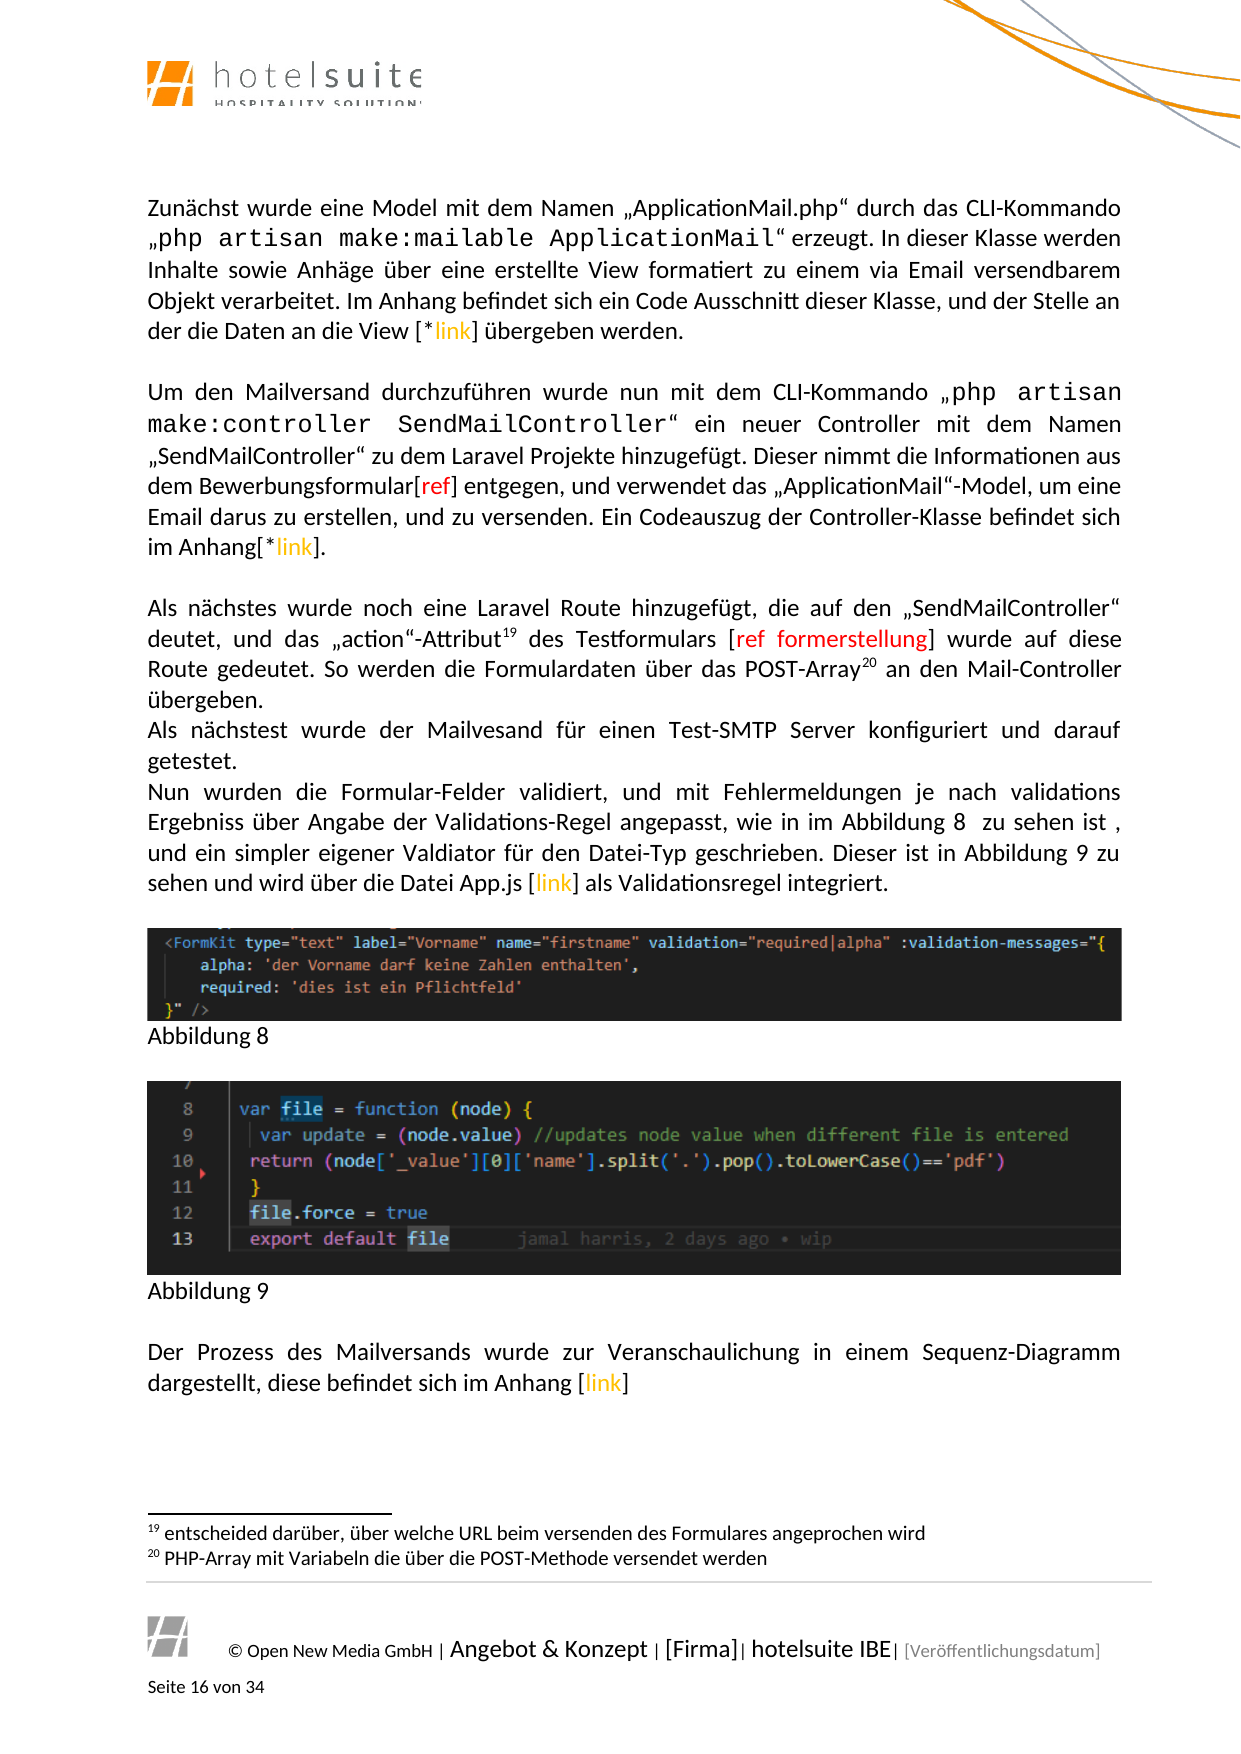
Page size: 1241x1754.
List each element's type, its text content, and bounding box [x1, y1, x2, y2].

picture [810, 0, 1241, 171]
text Abbildung 8 [147, 1021, 1122, 1051]
picture [147, 928, 1122, 1021]
text Der Prozess des Mailversands wurde zur Veranschaulichung in einem Sequenz-Diagramm dargestellt, diese befindet sich im Anhang [link] [147, 1336, 1122, 1397]
text Als nächstest wurde der Mailvesand für einen Test-SMTP Server konfiguriert und darauf getestet. [147, 714, 1122, 776]
text Zunächst wurde eine Model mit dem Namen „ApplicationMail.php“ durch das CLI-Kommando „php artisan make:mailable ApplicationMail“ erzeugt. In dieser Klasse werden Inhalte sowie Anhäge über eine erstellte View formatiert zu einem via Email versendbarem Objekt verarbeitet. Im Anhang befindet sich ein Code Ausschnitt dieser Klasse, und der Stelle an der die Daten an die View [*link] übergeben werden. [147, 192, 1122, 346]
text Als nächstes wurde noch eine Laravel Route hinzugefügt, die auf den „SendMailController“ deutet, und das „action“-Attribut des Testformulars [ref formerstellung] wurde auf diese Route gedeutet. So werden die Formulardaten über das POST-Array an den Mail-Controller übergeben. [147, 592, 1122, 714]
text Nun wurden die Formular-Felder validiert, und mit Fehlermeldungen je nach validations Ergebniss über Angabe der Validations-Regel angepasst, wie in im Abbildung 8 zu sehen ist , und ein simpler eigener Valdiator für den Datei-Typ geschrieben. Dieser ist in Abbildung 9 zu sehen und wird über die Datei App.js [link] als Validationsregel integriert. [147, 776, 1122, 898]
picture [146, 61, 422, 106]
text Um den Mailversand durchzuführen wurde nun mit dem CLI-Kommando „php artisan make:controller SendMailController“ ein neuer Controller mit dem Namen „SendMailController“ zu dem Laravel Projekte hinzugefügt. Dieser nimmt die Informationen aus dem Bewerbungsformular[ref] entgegen, und verwendet das „ApplicationMail“-Model, um eine Email darus zu erstellen, und zu versenden. Ein Codeauszug der Controller-Klasse befindet sich im Anhang[*link]. [147, 376, 1122, 562]
picture [147, 1081, 1121, 1275]
